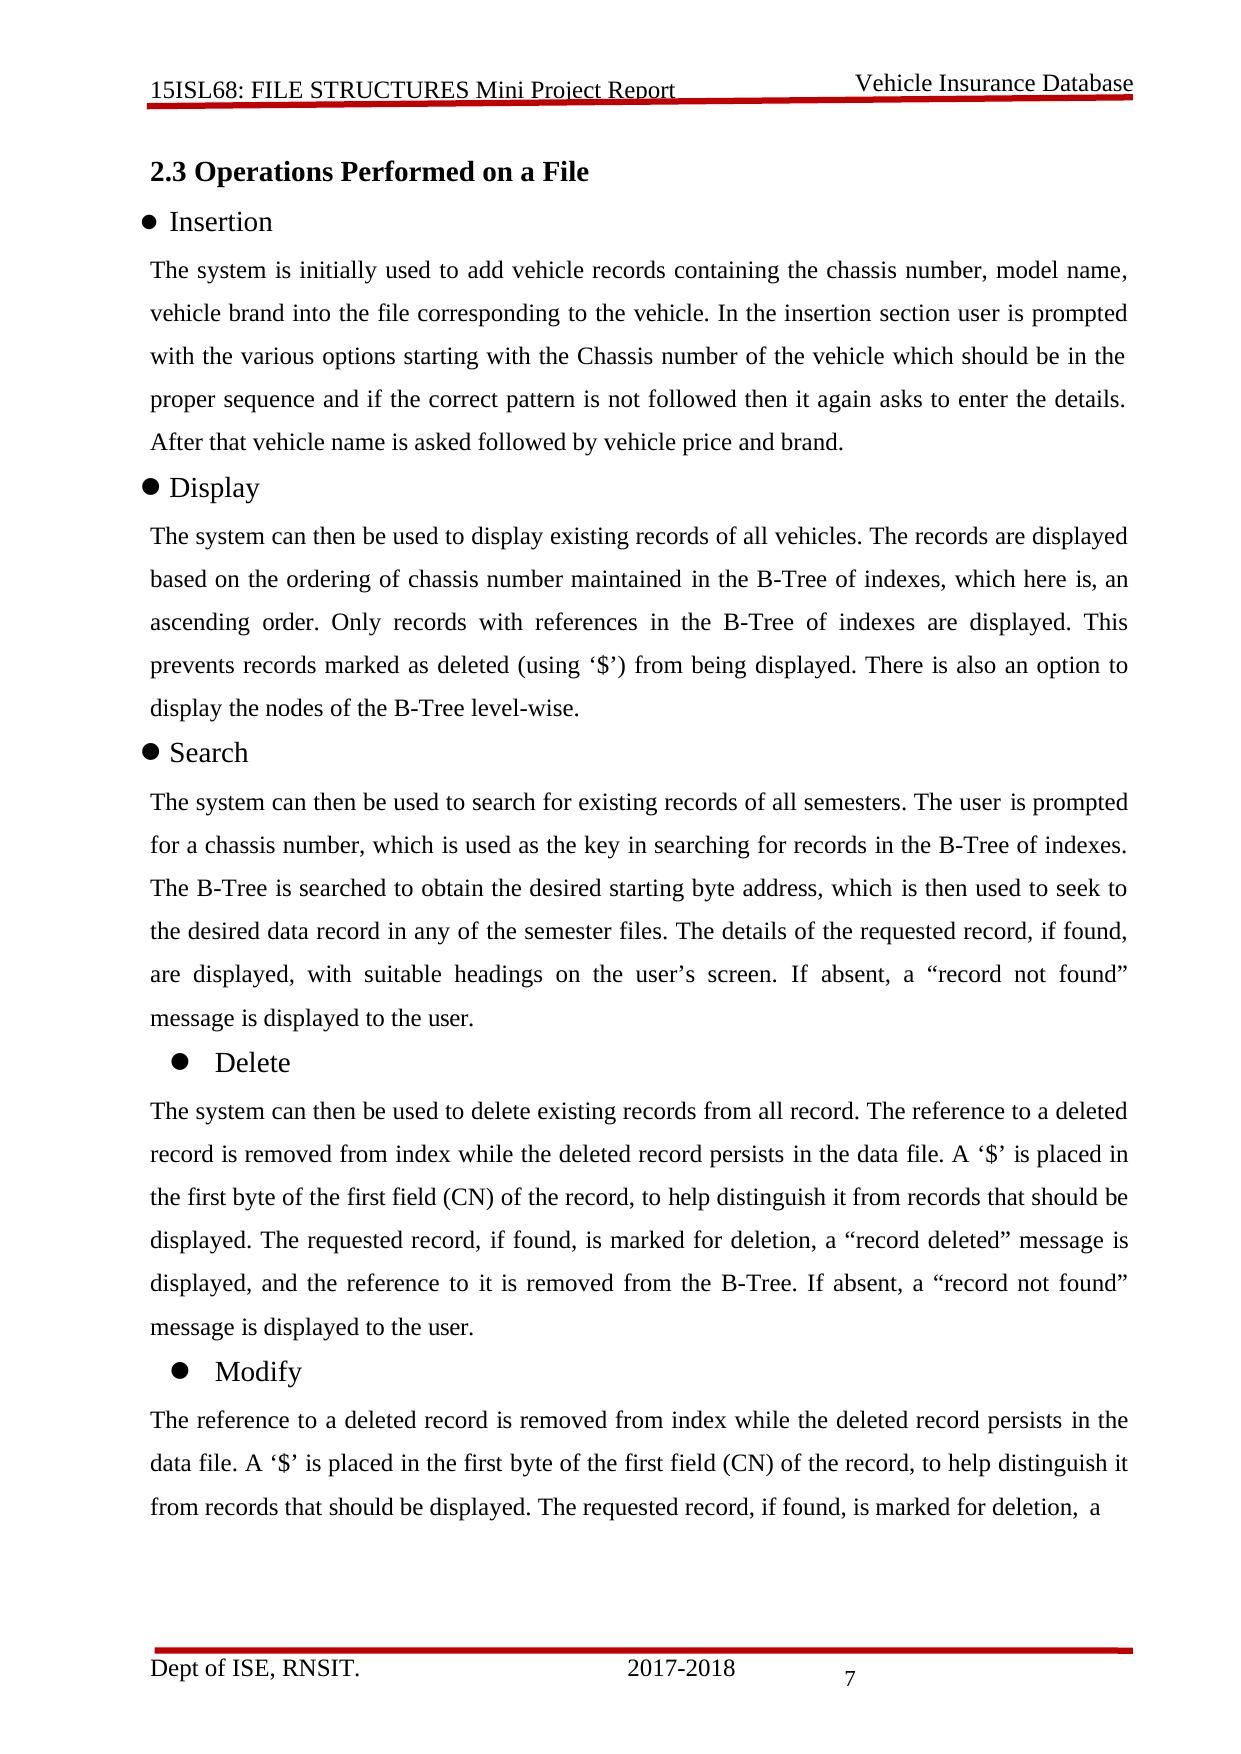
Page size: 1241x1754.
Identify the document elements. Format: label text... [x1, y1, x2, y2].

subtitle Display [139, 471, 1144, 504]
subtitle Insertion [139, 204, 1144, 238]
subtitle Operations Performed on a File [150, 154, 1144, 188]
subtitle Modify [139, 1355, 1144, 1388]
text The system is initially used to add vehicle records containing the chassis number, model name, vehicle brand into the file corresponding to the vehicle. In the insertion section user is prompted with the various options starting with the Chassis number of the vehicle which should be in the proper sequence and if the correct pattern is not followed then it again asks to enter the details. After that vehicle name is asked followed by vehicle price and brand. [150, 255, 1128, 456]
text The system can then be used to display existing records of all vehicles. The records are displayed based on the ordering of chassis number maintained in the B-Tree of indexes, which here is, an ascending order. Only records with references in the B-Tree of indexes are displayed. This prevents records marked as deleted (using ‘$’) from being displayed. There is also an option to display the nodes of the B-Tree level-wise. [150, 521, 1129, 722]
subtitle Delete [139, 1046, 1144, 1079]
text The system can then be used to search for existing records of all semesters. The user is prompted for a chassis number, which is used as the key in searching for records in the B-Tree of indexes. The B-Tree is searched to obtain the desired starting byte address, which is then used to seek to the desired data record in any of the semester files. The details of the requested record, if found, are displayed, with suitable headings on the user’s screen. If absent, a “record not found” message is displayed to the user. [150, 787, 1128, 1031]
text The reference to a deleted record is removed from index while the deleted record persists in the data file. A ‘$’ is placed in the first byte of the first field (CN) of the record, to help distinguish it from records that should be displayed. The requested record, if found, is marked for deletion, a [150, 1405, 1128, 1521]
text The system can then be used to delete existing records from all record. The reference to a deleted record is removed from index while the deleted record persists in the data file. A ‘$’ is placed in the first byte of the first field (CN) of the record, to help distinguish it from records that should be displayed. The requested record, if found, is marked for deletion, a “record deleted” message is displayed, and the reference to it is removed from the B-Tree. If absent, a “record not found” message is displayed to the user. [150, 1096, 1128, 1340]
subtitle Search [139, 736, 1144, 769]
